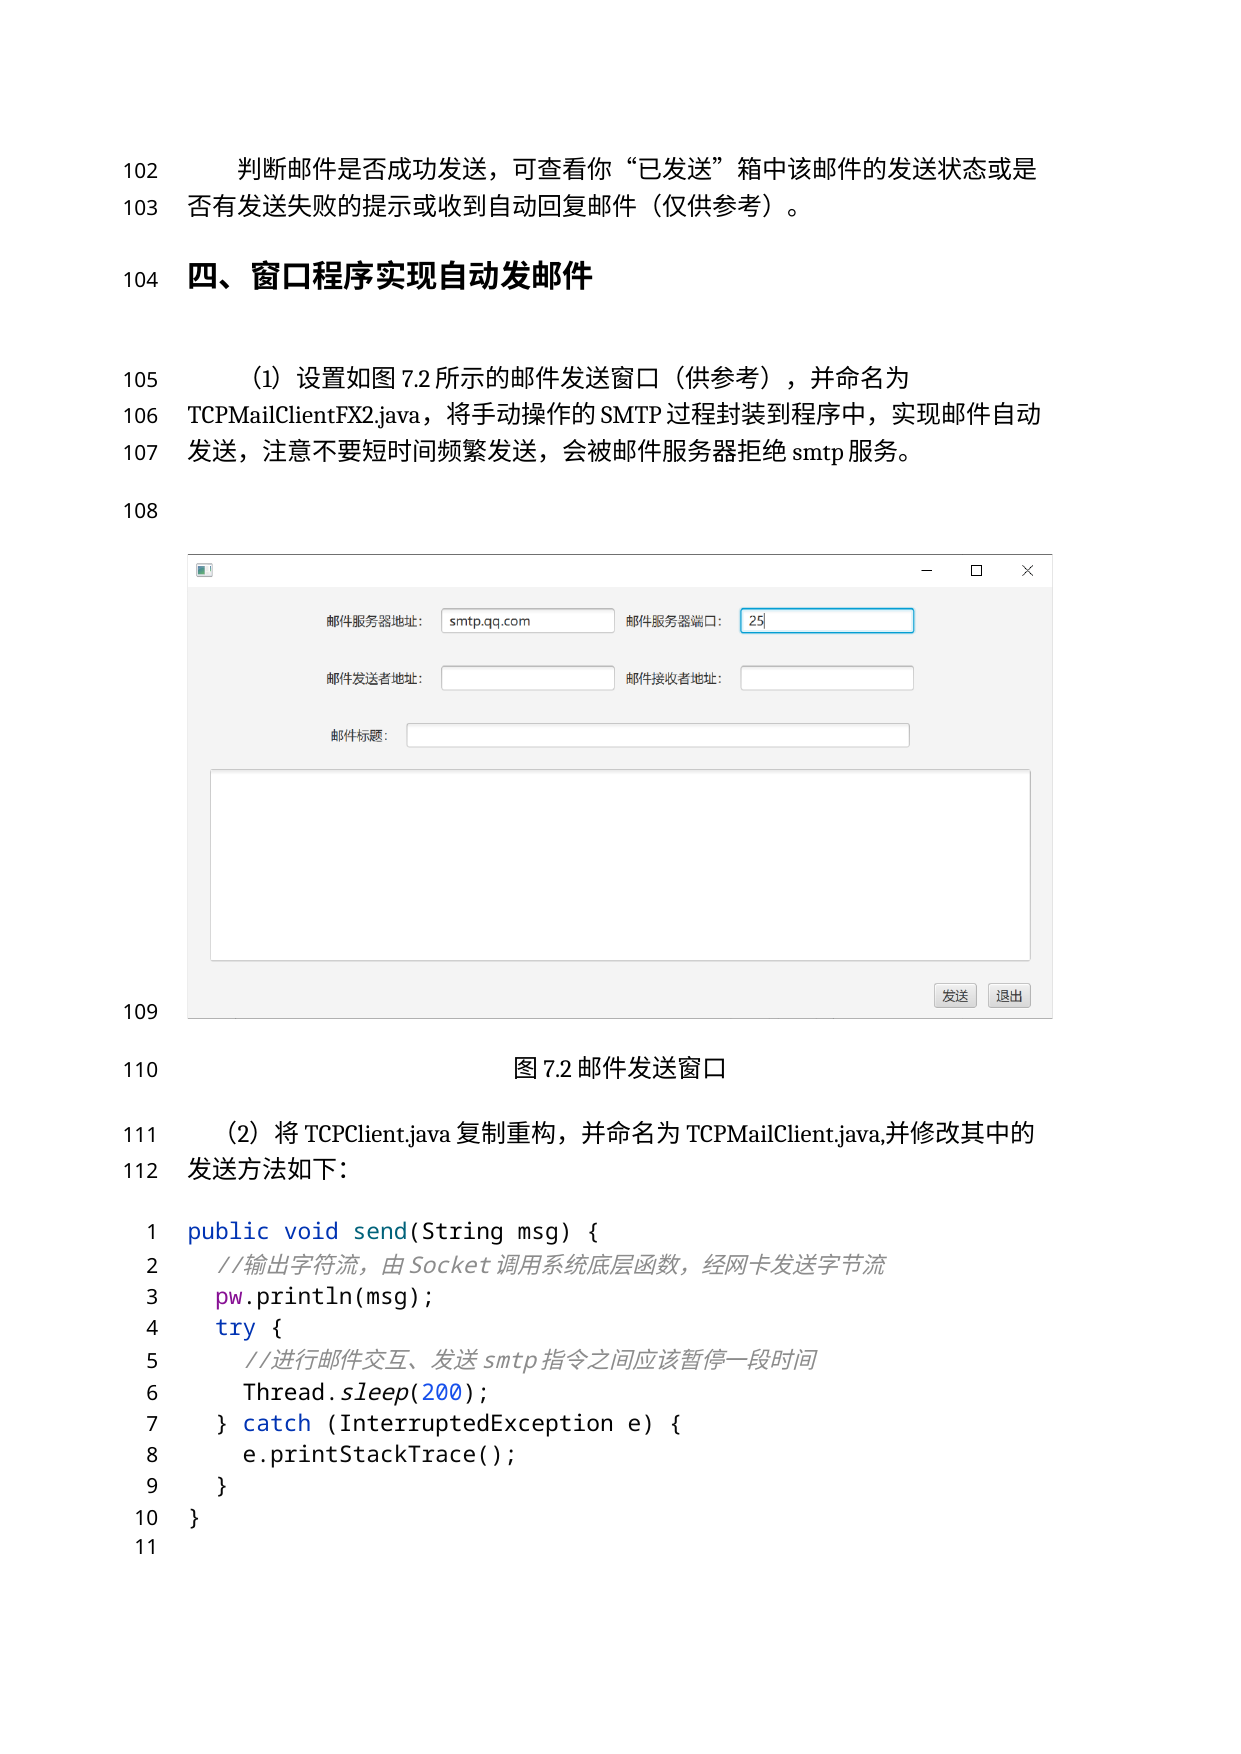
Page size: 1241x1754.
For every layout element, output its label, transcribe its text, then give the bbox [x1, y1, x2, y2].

text （2）将TCPClient.java复制重构，并命名为TCPMailClient.java,并修改其中的发送方法如下： [187, 1114, 1053, 1186]
text 图7.2 邮件发送窗口 [187, 1048, 1053, 1084]
text （1）设置如图7.2所示的邮件发送窗口（供参考），并命名为TCPMailClientFX2.java，将手动操作的SMTP过程封装到程序中，实现邮件自动发送，注意不要短时间频繁发送，会被邮件服务器拒绝smtp服务。 [187, 358, 1053, 467]
subtitle 四、窗口程序实现自动发邮件 [187, 252, 1053, 297]
picture [187, 554, 1053, 1019]
text 判断邮件是否成功发送，可查看你“已发送”箱中该邮件的发送状态或是否有发送失败的提示或收到自动回复邮件（仅供参考）。 [187, 150, 1053, 222]
text public void send(String msg) { //输出字符流，由Socket调用系统底层函数，经网卡发送字节流 pw.println(msg); try { //进行邮件交互、发送smtp指令之间应该暂停一段时间 Thread.sleep(200); } catch (InterruptedException e) { e.printStackTrace(); } } [187, 1215, 1053, 1532]
